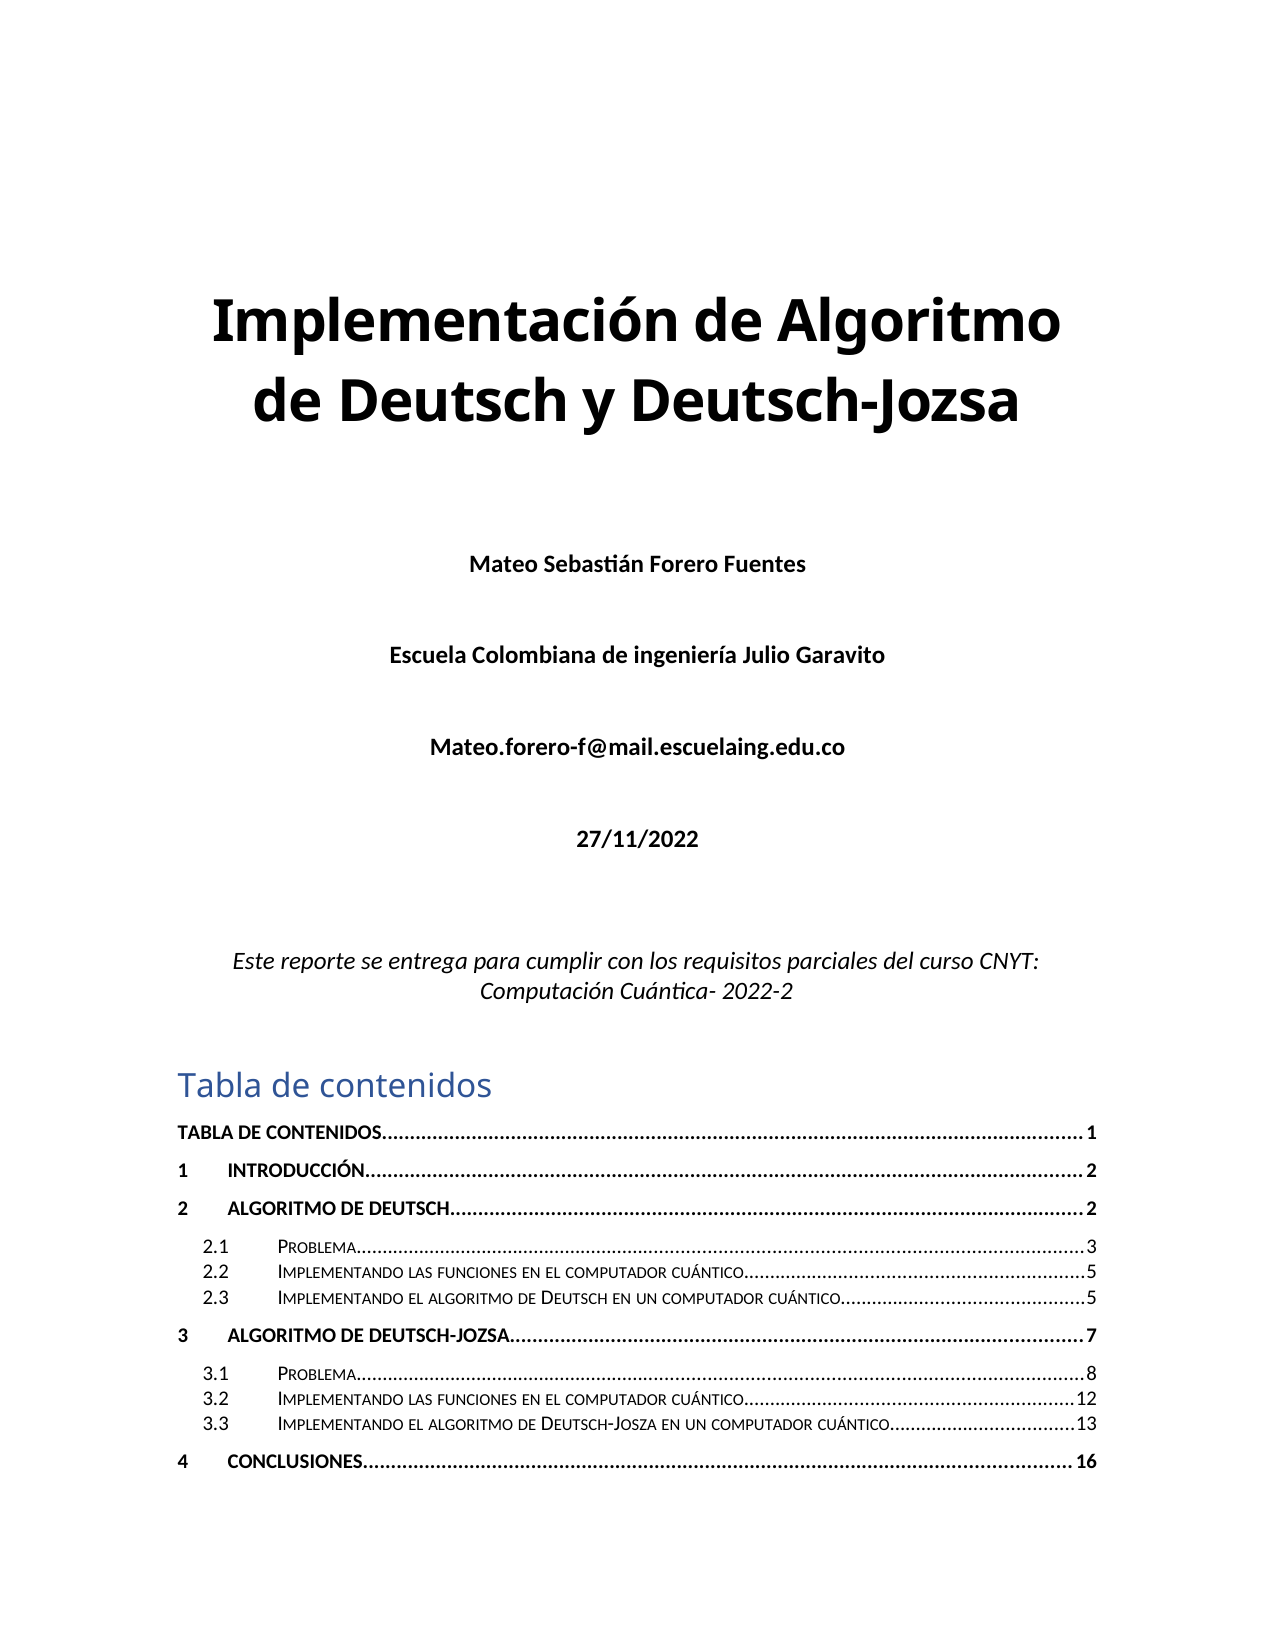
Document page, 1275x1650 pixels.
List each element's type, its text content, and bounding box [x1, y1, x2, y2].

text 2.2 Implementando las funciones en el computador cuántico 5 [202, 1258, 1098, 1284]
text 3.1 Problema 8 [202, 1360, 1098, 1385]
text Este reporte se entrega para cumplir con los requisitos parciales del curso CNYT: Computación Cuántica- 2022-2 [177, 945, 1098, 1006]
text 2 Algoritmo de Deutsch 2 [177, 1195, 1098, 1221]
text Escuela Colombiana de ingeniería Julio Garavito [177, 639, 1098, 670]
text Tabla de contenidos 1 [177, 1119, 1098, 1145]
subtitle Tabla de contenidos [177, 1061, 1098, 1107]
text Implementación de Algoritmo de Deutsch y Deutsch-Jozsa [177, 279, 1098, 438]
text 2.1 Problema 3 [202, 1233, 1098, 1258]
text 3.3 Implementando el algoritmo de Deutsch-Josza en un computador cuántico 13 [202, 1411, 1098, 1436]
text Mateo Sebastián Forero Fuentes [177, 548, 1098, 578]
text Mateo.forero-f@mail.escuelaing.edu.co [177, 731, 1098, 762]
text 3.2 Implementando las funciones en el computador cuántico 12 [202, 1385, 1098, 1411]
text 4 Conclusiones 16 [177, 1448, 1098, 1474]
text 3 Algoritmo de Deutsch-Jozsa 7 [177, 1322, 1098, 1347]
text 1 Introducción 2 [177, 1157, 1098, 1183]
text 27/11/2022 [177, 823, 1098, 853]
text 2.3 Implementando el algoritmo de Deutsch en un computador cuántico 5 [202, 1284, 1098, 1309]
